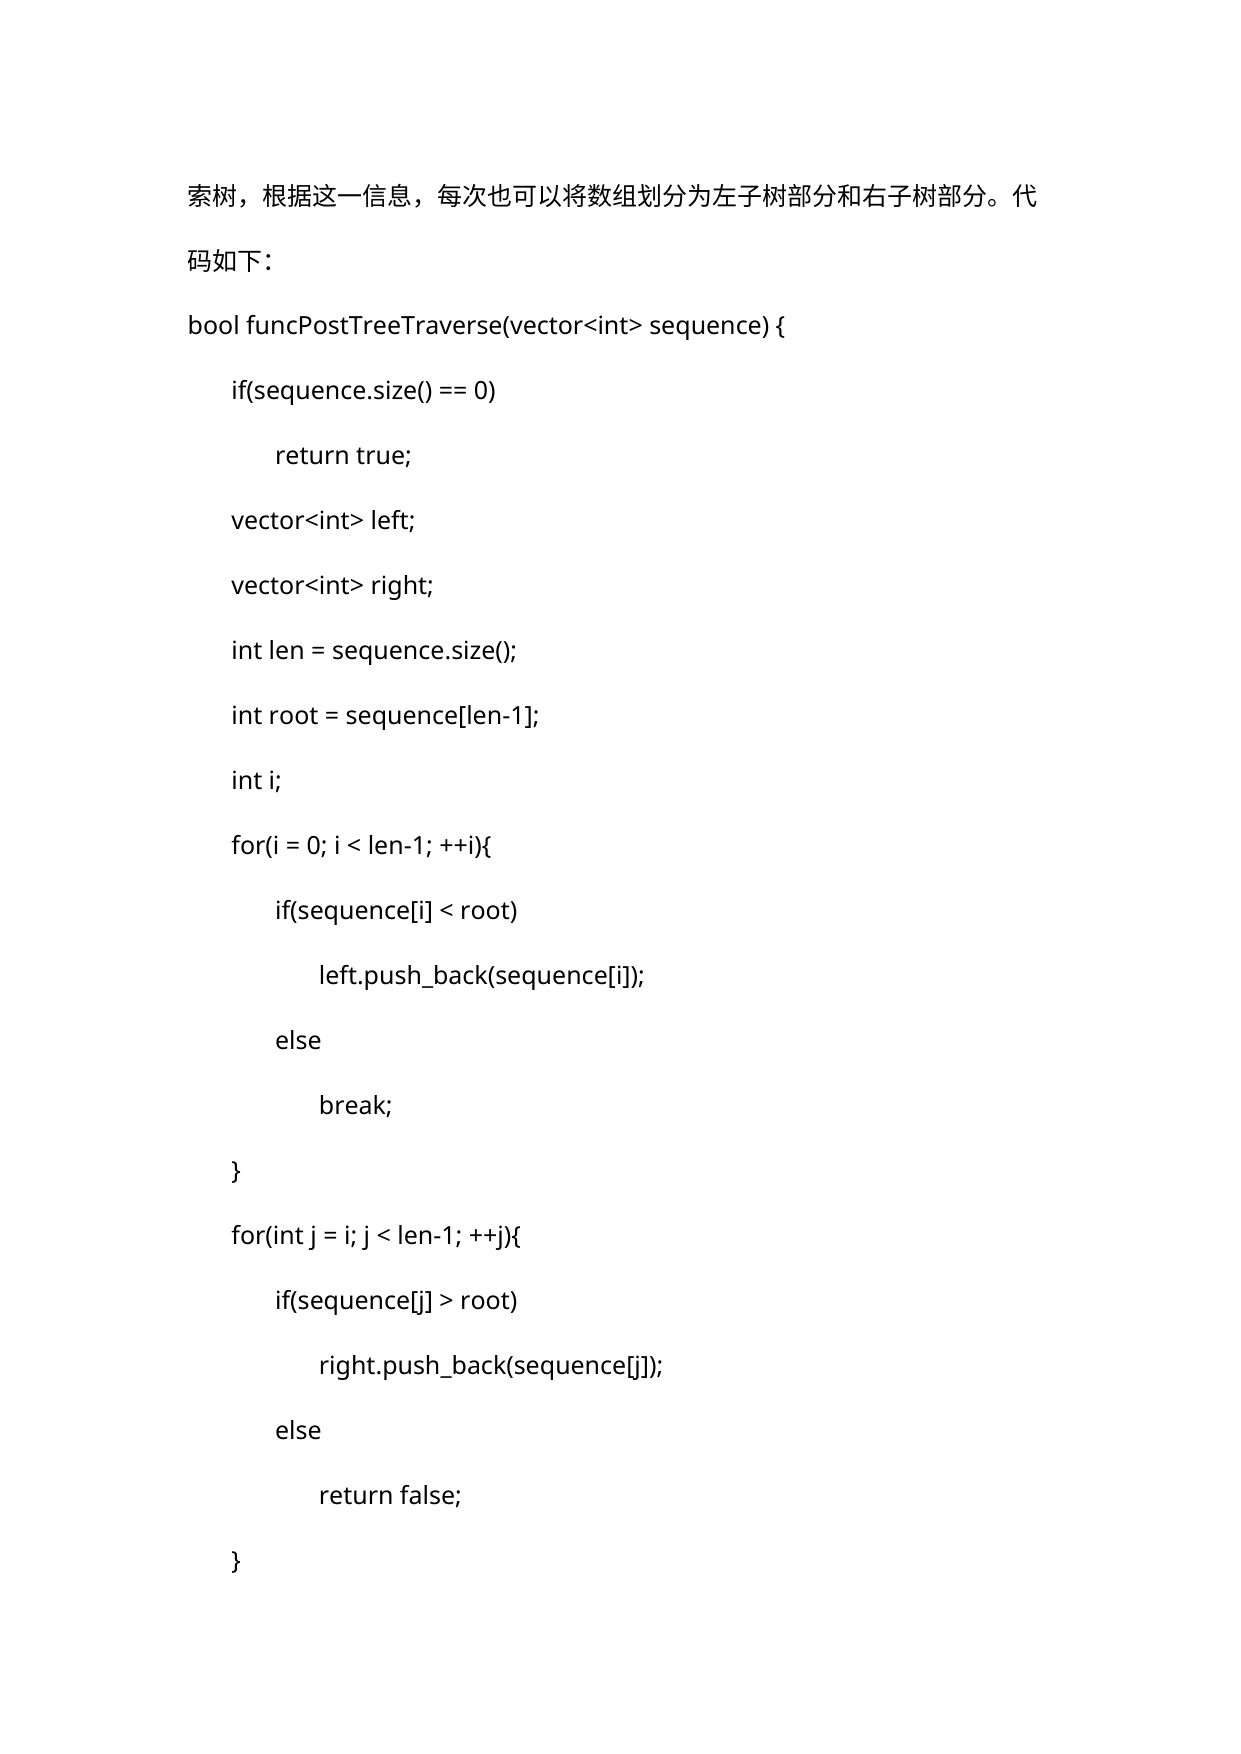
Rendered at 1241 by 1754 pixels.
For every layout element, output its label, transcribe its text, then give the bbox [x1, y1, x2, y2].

text vector<int> left; [187, 487, 1053, 552]
text if(sequence[j] > root) [187, 1267, 1053, 1332]
text left.push_back(sequence[i]); [187, 942, 1053, 1007]
text if(sequence.size() == 0) [187, 357, 1053, 422]
text int len = sequence.size(); [187, 617, 1053, 682]
text right.push_back(sequence[j]); [187, 1332, 1053, 1397]
text if(sequence[i] < root) [187, 877, 1053, 942]
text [187, 162, 1053, 292]
text vector<int> right; [187, 552, 1053, 617]
text break; [187, 1072, 1053, 1137]
text } [187, 1137, 1053, 1202]
text int root = sequence[len-1]; [187, 682, 1053, 747]
text return true; [187, 422, 1053, 487]
text bool funcPostTreeTraverse(vector<int> sequence) { [187, 292, 1053, 357]
text int i; [187, 747, 1053, 812]
text for(i = 0; i < len-1; ++i){ [187, 812, 1053, 877]
text } [187, 1527, 1053, 1592]
text return false; [187, 1462, 1053, 1527]
text else [187, 1007, 1053, 1072]
text else [187, 1397, 1053, 1462]
text for(int j = i; j < len-1; ++j){ [187, 1202, 1053, 1267]
